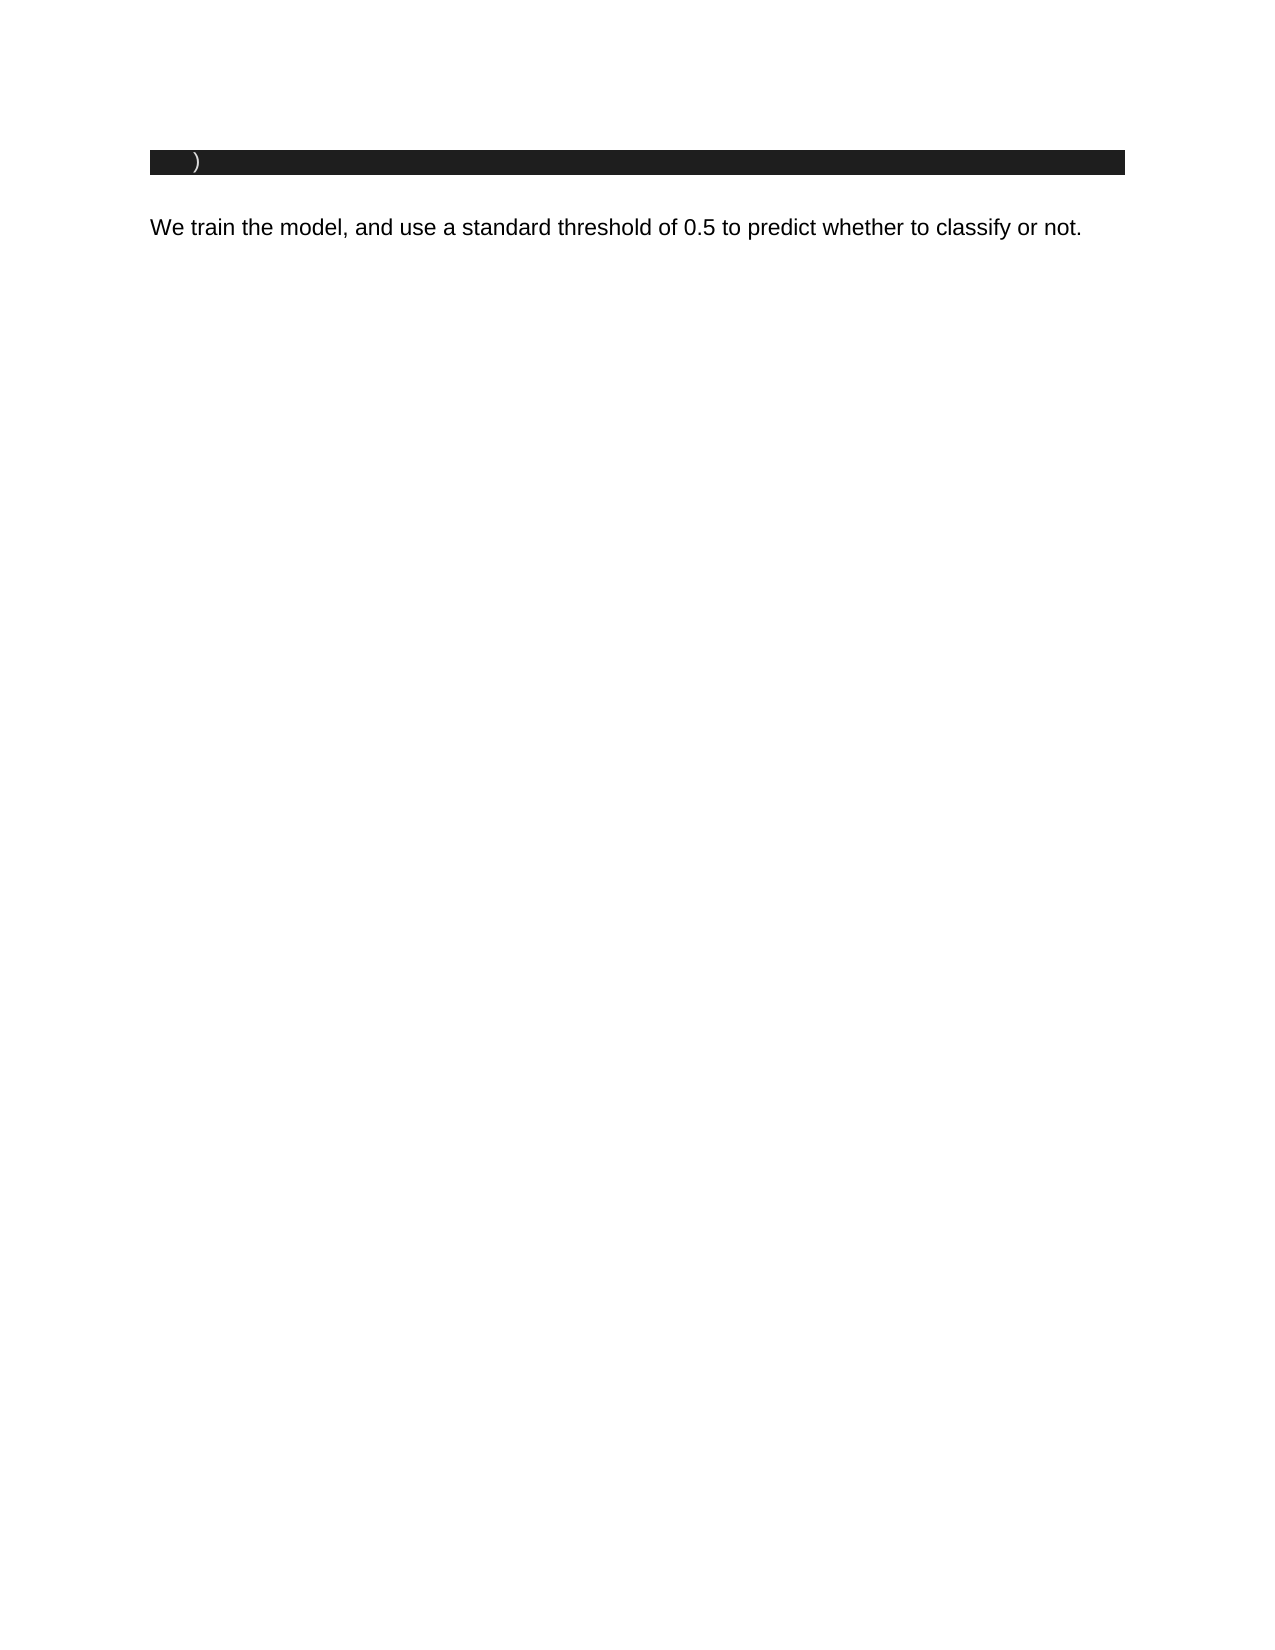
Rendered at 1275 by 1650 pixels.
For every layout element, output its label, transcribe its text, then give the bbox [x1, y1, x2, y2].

text ) [150, 150, 1125, 175]
text We train the model, and use a standard threshold of 0.5 to predict whether to classify or not. [150, 214, 1125, 240]
